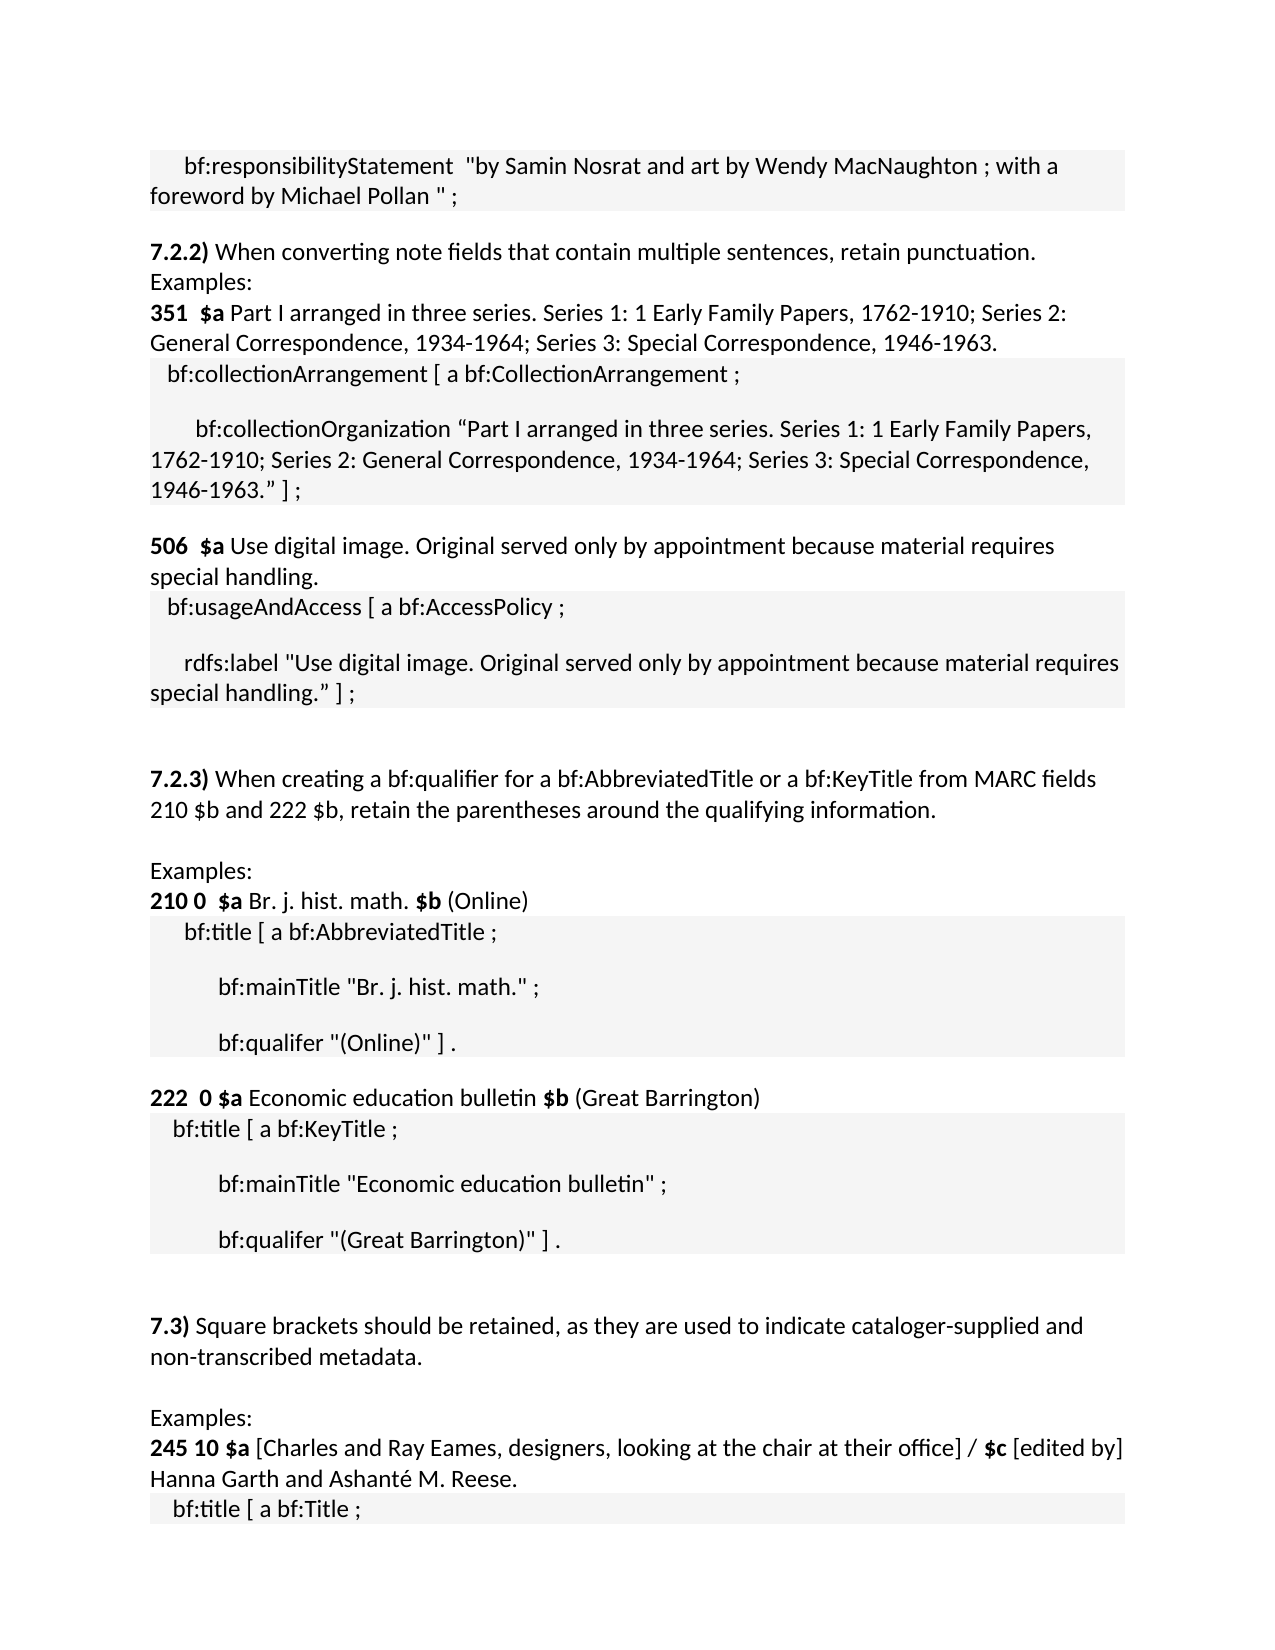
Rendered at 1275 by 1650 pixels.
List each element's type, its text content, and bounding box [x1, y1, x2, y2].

text bf:responsibilityStatement "by Samin Nosrat and art by Wendy MacNaughton ; with a foreword by Michael Pollan " ; [150, 150, 1125, 211]
text Examples: [150, 855, 1125, 885]
text 222 0 $a Economic education bulletin $b (Great Barrington) [150, 1082, 1125, 1113]
text bf:title [ a bf:Title ; [150, 1493, 1125, 1524]
text rdfs:label "Use digital image. Original served only by appointment because material requires special handling.” ] ; [150, 647, 1125, 708]
text bf:qualifer "(Great Barrington)" ] . [150, 1224, 1125, 1254]
text 210 0 $a Br. j. hist. math. $b (Online) [150, 885, 1125, 916]
text Examples: [150, 1402, 1125, 1432]
text 7.2.2) When converting note fields that contain multiple sentences, retain punctuation. [150, 236, 1125, 267]
text bf:collectionArrangement [ a bf:CollectionArrangement ; [150, 358, 1125, 389]
text 506 $a Use digital image. Original served only by appointment because material requires special handling. [150, 530, 1125, 591]
text bf:mainTitle "Economic education bulletin" ; [150, 1168, 1125, 1199]
text 7.2.3) When creating a bf:qualifier for a bf:AbbreviatedTitle or a bf:KeyTitle from MARC fields 210 $b and 222 $b, retain the parentheses around the qualifying information. [150, 763, 1125, 824]
text bf:title [ a bf:KeyTitle ; [150, 1113, 1125, 1143]
text bf:title [ a bf:AbbreviatedTitle ; [150, 916, 1125, 946]
text bf:collectionOrganization “Part I arranged in three series. Series 1: 1 Early Family Papers, 1762-1910; Series 2: General Correspondence, 1934-1964; Series 3: Special Correspondence, 1946-1963.” ] ; [150, 414, 1125, 505]
text bf:qualifer "(Online)" ] . [150, 1027, 1125, 1057]
text Examples: [150, 267, 1125, 297]
text bf:mainTitle "Br. j. hist. math." ; [150, 971, 1125, 1002]
text 7.3) Square brackets should be retained, as they are used to indicate cataloger-supplied and non-transcribed metadata. [150, 1310, 1125, 1371]
text 245 10 $a [Charles and Ray Eames, designers, looking at the chair at their office] / $c [edited by] Hanna Garth and Ashanté M. Reese. [150, 1432, 1125, 1493]
text bf:usageAndAccess [ a bf:AccessPolicy ; [150, 591, 1125, 622]
text 351 $a Part I arranged in three series. Series 1: 1 Early Family Papers, 1762-1910; Series 2: General Correspondence, 1934-1964; Series 3: Special Correspondence, 1946-1963. [150, 297, 1125, 358]
